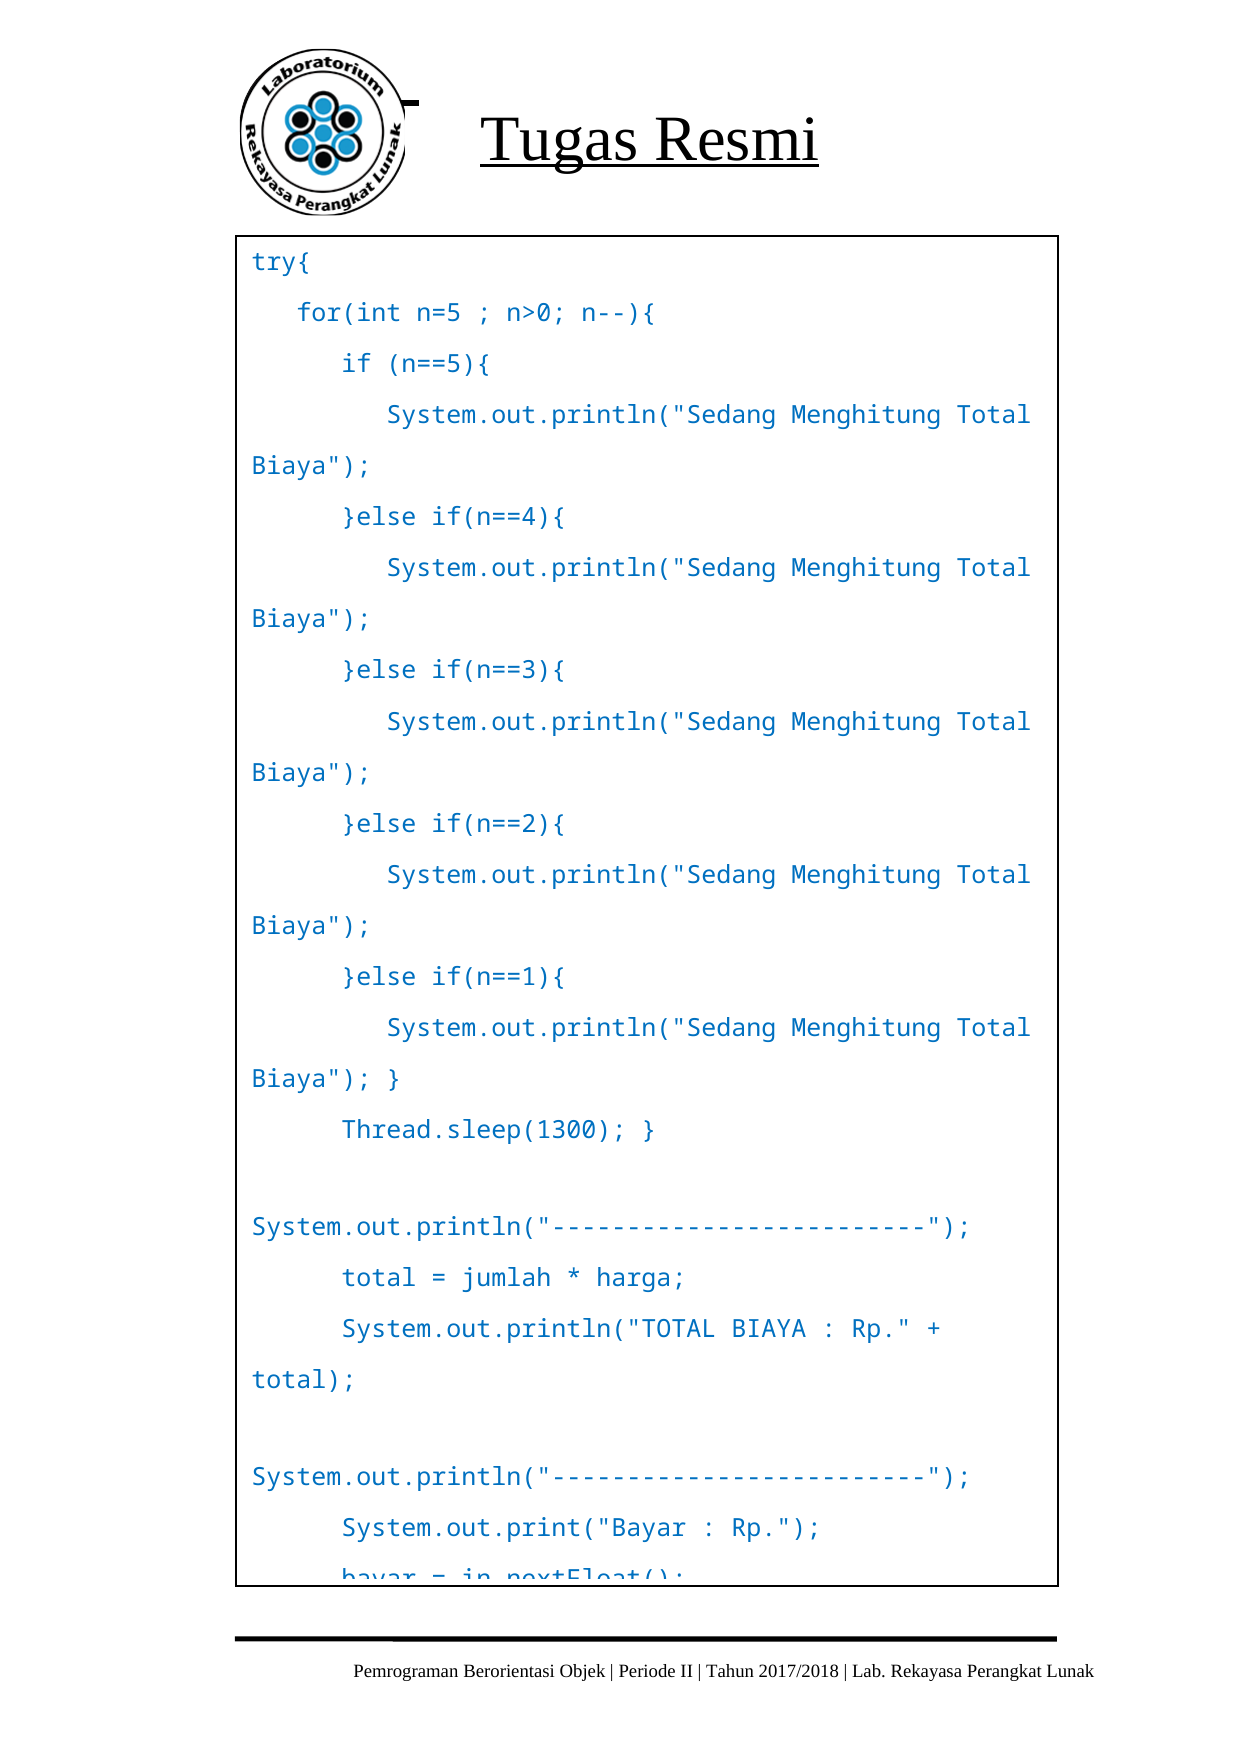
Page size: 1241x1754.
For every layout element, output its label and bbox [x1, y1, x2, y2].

picture [239, 48, 405, 214]
